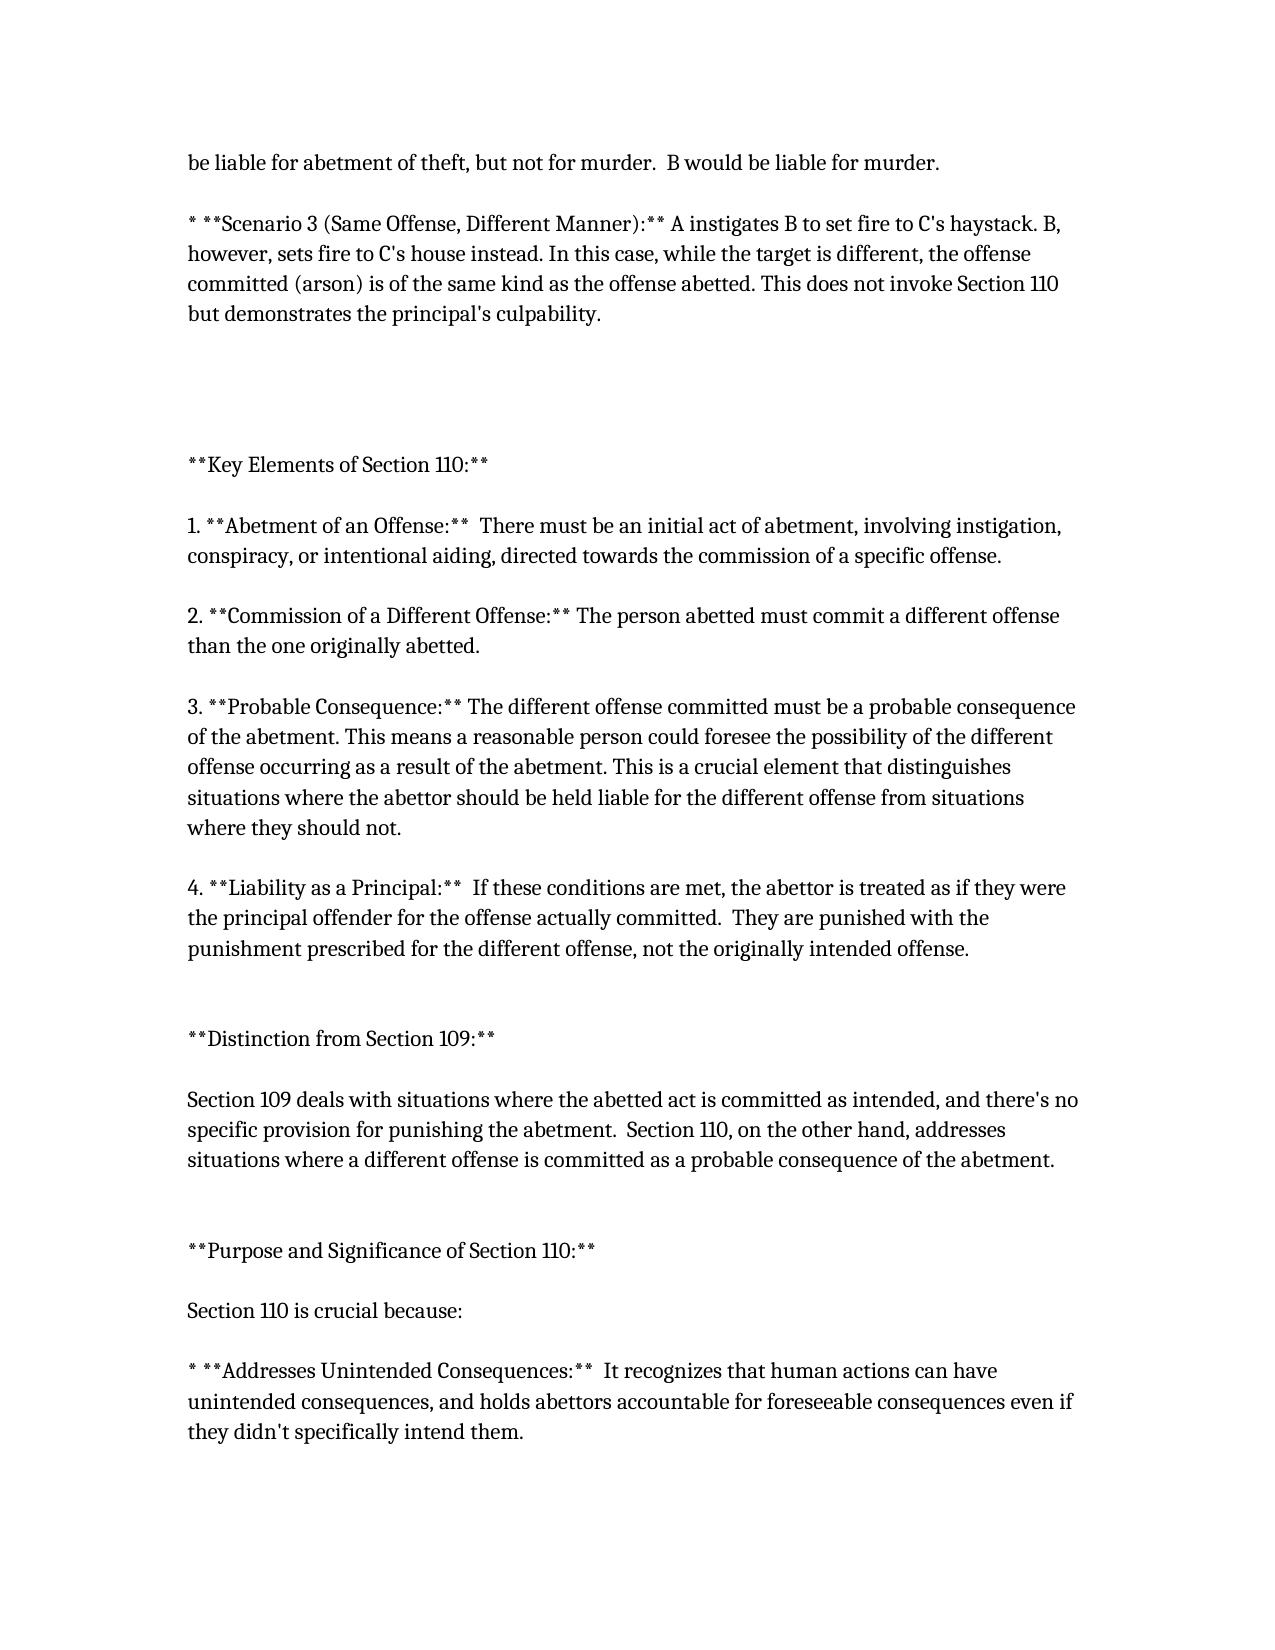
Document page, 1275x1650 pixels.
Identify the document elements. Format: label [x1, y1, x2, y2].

text [187, 150, 1087, 1475]
